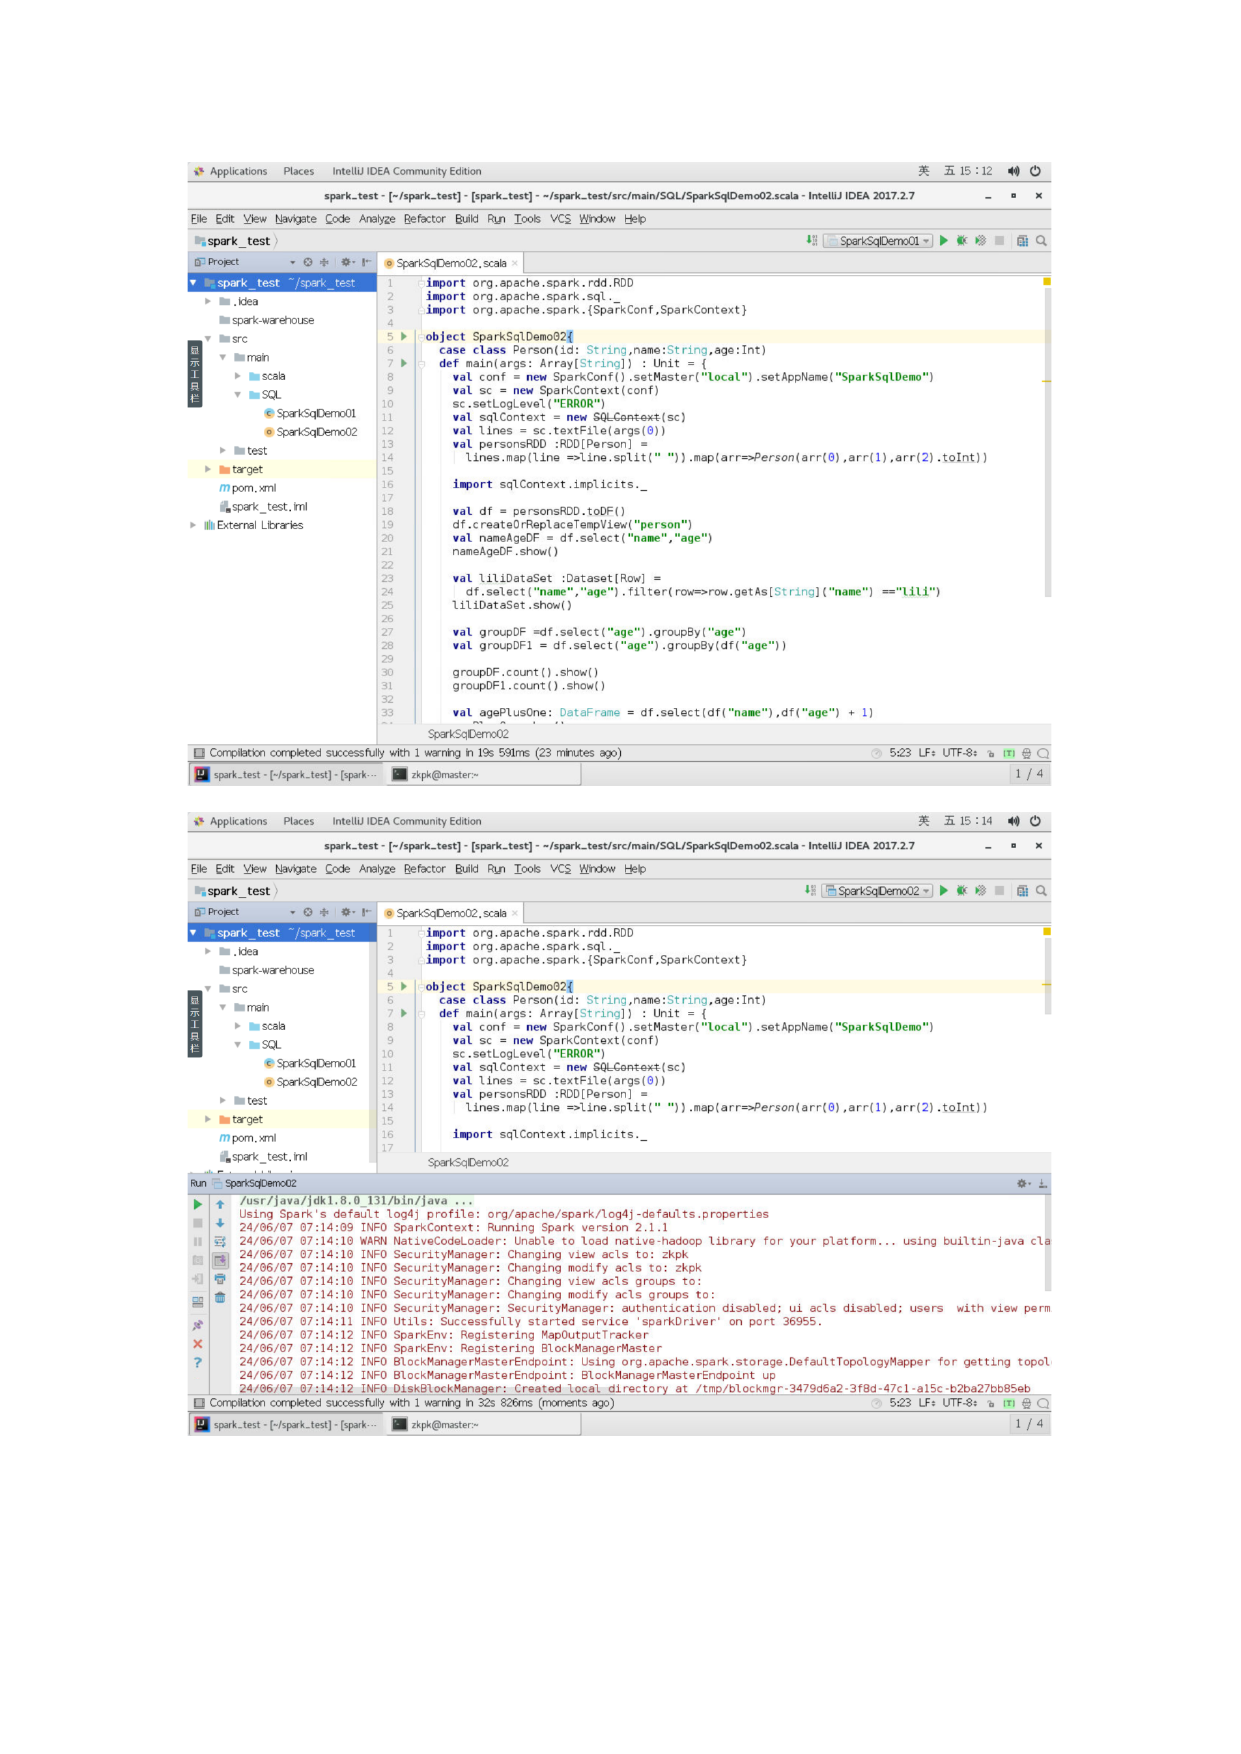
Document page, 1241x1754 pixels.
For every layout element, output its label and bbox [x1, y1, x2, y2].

picture [187, 162, 1052, 786]
picture [187, 812, 1052, 1436]
